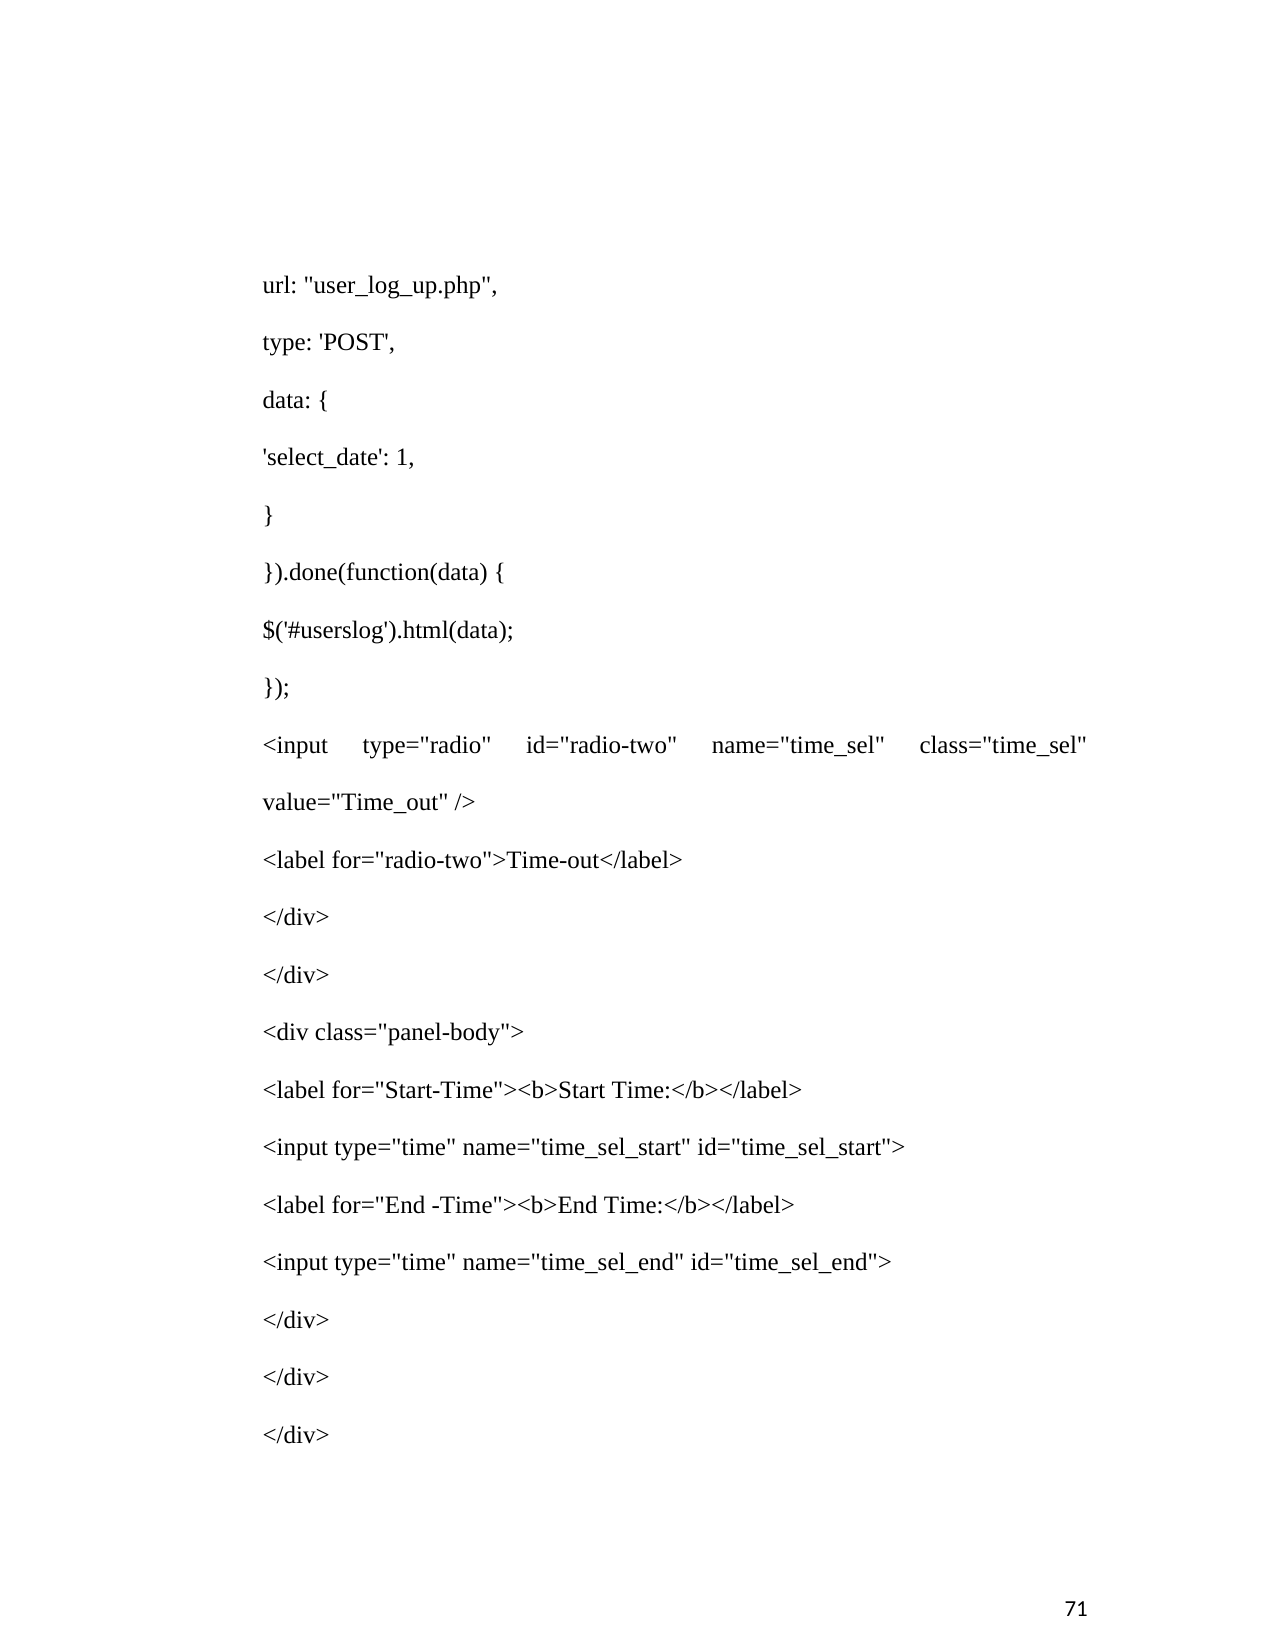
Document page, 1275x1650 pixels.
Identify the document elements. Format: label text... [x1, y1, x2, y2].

text type: 'POST', [262, 327, 1087, 356]
text <label for="End -Time"><b>End Time:</b></label> [262, 1190, 1087, 1219]
text }); [262, 672, 1087, 701]
text 'select_date': 1, [262, 442, 1087, 471]
text </div> [262, 1362, 1087, 1391]
text <input type="radio" id="radio-two" name="time_sel" class="time_sel" value="Time_out" /> [262, 730, 1087, 816]
text <label for="Start-Time"><b>Start Time:</b></label> [262, 1075, 1087, 1104]
text data: { [262, 385, 1087, 414]
text </div> [262, 1305, 1087, 1334]
text }).done(function(data) { [262, 557, 1087, 586]
text <div class="panel-body"> [262, 1017, 1087, 1046]
text </div> [262, 1420, 1087, 1449]
text } [262, 500, 1087, 529]
text <label for="radio-two">Time-out</label> [262, 845, 1087, 874]
text url: "user_log_up.php", [262, 270, 1087, 299]
text <input type="time" name="time_sel_end" id="time_sel_end"> [262, 1247, 1087, 1276]
text </div> [262, 960, 1087, 989]
text <input type="time" name="time_sel_start" id="time_sel_start"> [262, 1132, 1087, 1161]
text $('#userslog').html(data); [262, 615, 1087, 644]
text </div> [262, 902, 1087, 931]
